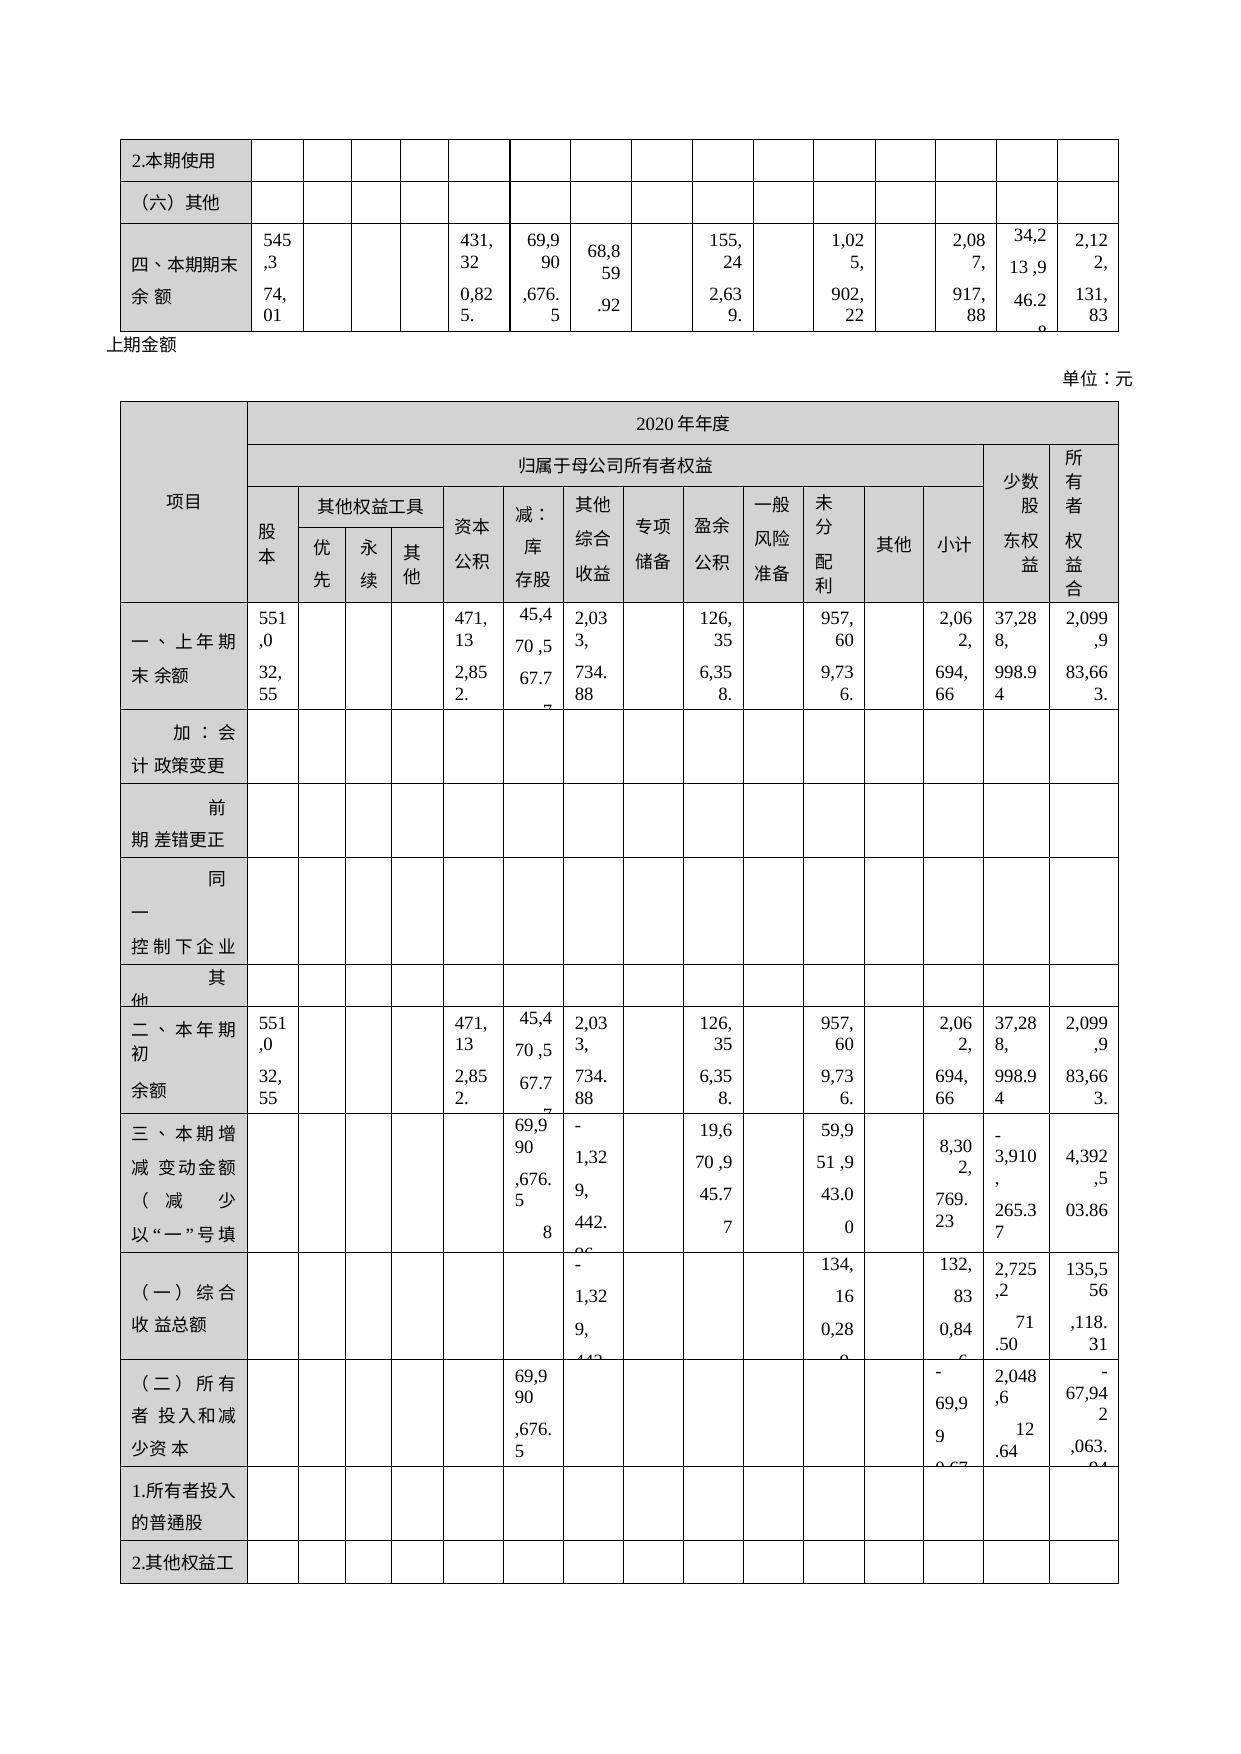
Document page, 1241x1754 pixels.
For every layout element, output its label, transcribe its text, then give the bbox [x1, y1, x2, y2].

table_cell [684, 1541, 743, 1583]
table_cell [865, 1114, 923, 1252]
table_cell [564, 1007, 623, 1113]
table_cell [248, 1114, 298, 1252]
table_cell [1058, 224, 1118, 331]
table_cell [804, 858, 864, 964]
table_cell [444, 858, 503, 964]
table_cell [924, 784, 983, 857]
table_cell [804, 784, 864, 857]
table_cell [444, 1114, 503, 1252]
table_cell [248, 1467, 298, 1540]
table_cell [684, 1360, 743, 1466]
text 单位：元 [106, 367, 1133, 391]
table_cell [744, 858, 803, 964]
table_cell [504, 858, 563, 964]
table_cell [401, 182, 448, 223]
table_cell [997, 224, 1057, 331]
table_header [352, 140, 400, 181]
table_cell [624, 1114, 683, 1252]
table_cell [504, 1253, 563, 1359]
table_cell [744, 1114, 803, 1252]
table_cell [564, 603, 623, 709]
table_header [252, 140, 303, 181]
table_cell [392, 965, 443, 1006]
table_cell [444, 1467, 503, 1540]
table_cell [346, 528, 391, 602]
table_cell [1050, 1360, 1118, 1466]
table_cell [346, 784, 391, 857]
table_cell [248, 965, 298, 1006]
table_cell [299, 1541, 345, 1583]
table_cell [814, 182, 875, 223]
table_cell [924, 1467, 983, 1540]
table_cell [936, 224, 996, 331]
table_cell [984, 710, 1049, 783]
text 上期金额 [106, 332, 1133, 356]
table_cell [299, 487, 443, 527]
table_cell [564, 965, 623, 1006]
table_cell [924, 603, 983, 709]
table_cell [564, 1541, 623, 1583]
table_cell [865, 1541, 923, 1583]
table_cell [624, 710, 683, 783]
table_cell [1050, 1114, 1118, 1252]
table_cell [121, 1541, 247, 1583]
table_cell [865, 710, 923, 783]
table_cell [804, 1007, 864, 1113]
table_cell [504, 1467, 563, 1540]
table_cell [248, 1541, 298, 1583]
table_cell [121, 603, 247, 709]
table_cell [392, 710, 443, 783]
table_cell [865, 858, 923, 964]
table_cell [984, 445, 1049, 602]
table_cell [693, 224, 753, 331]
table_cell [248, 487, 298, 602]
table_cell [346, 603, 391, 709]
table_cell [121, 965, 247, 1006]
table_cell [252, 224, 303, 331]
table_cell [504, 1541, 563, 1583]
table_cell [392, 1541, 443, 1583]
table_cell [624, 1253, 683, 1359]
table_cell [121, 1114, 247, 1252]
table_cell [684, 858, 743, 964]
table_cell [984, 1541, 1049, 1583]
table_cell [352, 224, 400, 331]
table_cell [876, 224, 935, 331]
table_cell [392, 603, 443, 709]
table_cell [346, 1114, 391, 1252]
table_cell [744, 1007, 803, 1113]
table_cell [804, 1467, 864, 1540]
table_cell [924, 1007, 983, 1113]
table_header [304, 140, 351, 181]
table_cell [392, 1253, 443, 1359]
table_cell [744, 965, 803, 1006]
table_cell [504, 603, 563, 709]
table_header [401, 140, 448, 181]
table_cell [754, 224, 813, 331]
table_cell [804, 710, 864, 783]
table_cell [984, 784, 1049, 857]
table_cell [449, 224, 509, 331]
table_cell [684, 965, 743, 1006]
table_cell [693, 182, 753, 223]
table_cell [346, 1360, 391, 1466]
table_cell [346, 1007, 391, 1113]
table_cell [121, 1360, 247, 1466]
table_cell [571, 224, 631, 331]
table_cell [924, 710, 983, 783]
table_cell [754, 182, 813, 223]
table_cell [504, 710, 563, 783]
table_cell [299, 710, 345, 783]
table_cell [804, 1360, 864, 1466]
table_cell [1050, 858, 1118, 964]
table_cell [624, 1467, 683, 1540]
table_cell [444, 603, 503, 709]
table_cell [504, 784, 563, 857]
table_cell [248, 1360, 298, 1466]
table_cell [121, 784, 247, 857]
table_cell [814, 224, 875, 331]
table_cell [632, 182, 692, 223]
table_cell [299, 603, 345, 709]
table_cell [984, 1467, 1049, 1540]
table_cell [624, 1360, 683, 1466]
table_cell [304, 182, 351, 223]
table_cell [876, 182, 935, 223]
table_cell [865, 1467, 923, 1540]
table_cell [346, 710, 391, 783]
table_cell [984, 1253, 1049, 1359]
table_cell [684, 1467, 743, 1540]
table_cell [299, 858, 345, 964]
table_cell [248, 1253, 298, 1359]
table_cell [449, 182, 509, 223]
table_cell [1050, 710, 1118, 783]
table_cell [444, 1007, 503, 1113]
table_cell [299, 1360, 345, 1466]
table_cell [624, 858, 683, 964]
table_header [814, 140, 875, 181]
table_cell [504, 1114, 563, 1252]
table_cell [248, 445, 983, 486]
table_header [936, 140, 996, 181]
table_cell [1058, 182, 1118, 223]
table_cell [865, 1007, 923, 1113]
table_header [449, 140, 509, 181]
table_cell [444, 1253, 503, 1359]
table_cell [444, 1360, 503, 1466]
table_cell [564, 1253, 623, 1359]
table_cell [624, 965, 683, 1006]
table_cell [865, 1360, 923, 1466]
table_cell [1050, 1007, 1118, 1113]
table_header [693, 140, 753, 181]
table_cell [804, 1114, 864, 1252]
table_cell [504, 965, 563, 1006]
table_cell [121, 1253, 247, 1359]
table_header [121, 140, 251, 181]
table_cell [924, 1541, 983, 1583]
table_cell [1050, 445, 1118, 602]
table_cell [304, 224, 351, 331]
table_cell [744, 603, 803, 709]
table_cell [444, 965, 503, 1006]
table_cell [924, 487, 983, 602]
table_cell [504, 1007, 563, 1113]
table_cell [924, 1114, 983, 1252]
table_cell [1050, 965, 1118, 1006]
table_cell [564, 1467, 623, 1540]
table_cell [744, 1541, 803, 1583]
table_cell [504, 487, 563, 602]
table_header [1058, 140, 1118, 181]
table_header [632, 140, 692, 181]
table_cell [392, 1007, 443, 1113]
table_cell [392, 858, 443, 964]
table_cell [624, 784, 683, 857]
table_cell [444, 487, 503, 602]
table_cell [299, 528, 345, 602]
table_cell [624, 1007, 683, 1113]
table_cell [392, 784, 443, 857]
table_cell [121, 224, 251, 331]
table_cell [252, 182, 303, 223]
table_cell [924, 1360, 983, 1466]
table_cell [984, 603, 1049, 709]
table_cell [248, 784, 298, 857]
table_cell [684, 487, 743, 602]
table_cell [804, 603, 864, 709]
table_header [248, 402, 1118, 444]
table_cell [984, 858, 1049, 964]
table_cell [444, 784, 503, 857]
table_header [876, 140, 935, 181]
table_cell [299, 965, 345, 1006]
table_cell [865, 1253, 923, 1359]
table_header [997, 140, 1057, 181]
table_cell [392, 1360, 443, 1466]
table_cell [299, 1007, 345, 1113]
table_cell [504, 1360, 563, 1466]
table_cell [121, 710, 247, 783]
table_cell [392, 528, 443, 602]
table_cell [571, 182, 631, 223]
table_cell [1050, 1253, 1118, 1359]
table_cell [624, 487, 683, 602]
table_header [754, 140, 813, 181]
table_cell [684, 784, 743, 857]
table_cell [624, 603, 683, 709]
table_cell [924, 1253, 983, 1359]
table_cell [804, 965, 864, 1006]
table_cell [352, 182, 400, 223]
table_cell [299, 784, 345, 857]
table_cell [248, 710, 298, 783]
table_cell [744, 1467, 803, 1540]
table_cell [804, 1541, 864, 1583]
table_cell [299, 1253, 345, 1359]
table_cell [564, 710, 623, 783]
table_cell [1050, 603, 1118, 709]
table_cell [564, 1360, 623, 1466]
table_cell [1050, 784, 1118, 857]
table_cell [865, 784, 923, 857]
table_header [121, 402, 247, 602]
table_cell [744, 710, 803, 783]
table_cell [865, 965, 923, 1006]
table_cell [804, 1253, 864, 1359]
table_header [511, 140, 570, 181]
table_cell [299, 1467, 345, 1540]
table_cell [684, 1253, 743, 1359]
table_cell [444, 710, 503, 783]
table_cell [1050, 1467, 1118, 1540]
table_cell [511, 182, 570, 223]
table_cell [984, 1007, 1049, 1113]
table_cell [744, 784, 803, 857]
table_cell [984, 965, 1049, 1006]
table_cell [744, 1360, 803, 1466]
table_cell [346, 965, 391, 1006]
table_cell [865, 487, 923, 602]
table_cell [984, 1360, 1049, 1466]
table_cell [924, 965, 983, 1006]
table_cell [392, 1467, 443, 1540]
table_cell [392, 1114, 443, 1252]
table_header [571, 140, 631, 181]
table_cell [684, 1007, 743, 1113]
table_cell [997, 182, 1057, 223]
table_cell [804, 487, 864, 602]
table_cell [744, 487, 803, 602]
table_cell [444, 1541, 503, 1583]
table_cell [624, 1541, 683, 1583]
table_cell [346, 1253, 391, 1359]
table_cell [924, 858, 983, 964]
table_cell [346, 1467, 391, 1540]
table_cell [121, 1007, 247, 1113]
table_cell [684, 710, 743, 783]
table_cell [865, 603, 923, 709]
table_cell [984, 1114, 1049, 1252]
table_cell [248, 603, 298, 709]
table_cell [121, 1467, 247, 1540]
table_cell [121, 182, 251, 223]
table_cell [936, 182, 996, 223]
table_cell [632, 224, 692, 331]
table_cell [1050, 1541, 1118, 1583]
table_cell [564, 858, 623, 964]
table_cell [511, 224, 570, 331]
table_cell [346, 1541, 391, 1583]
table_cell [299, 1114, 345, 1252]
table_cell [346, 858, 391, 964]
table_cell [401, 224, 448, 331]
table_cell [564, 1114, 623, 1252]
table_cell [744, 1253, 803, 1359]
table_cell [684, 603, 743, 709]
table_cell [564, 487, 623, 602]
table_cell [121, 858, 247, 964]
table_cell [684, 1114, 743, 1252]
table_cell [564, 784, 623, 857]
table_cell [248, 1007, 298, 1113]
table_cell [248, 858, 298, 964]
